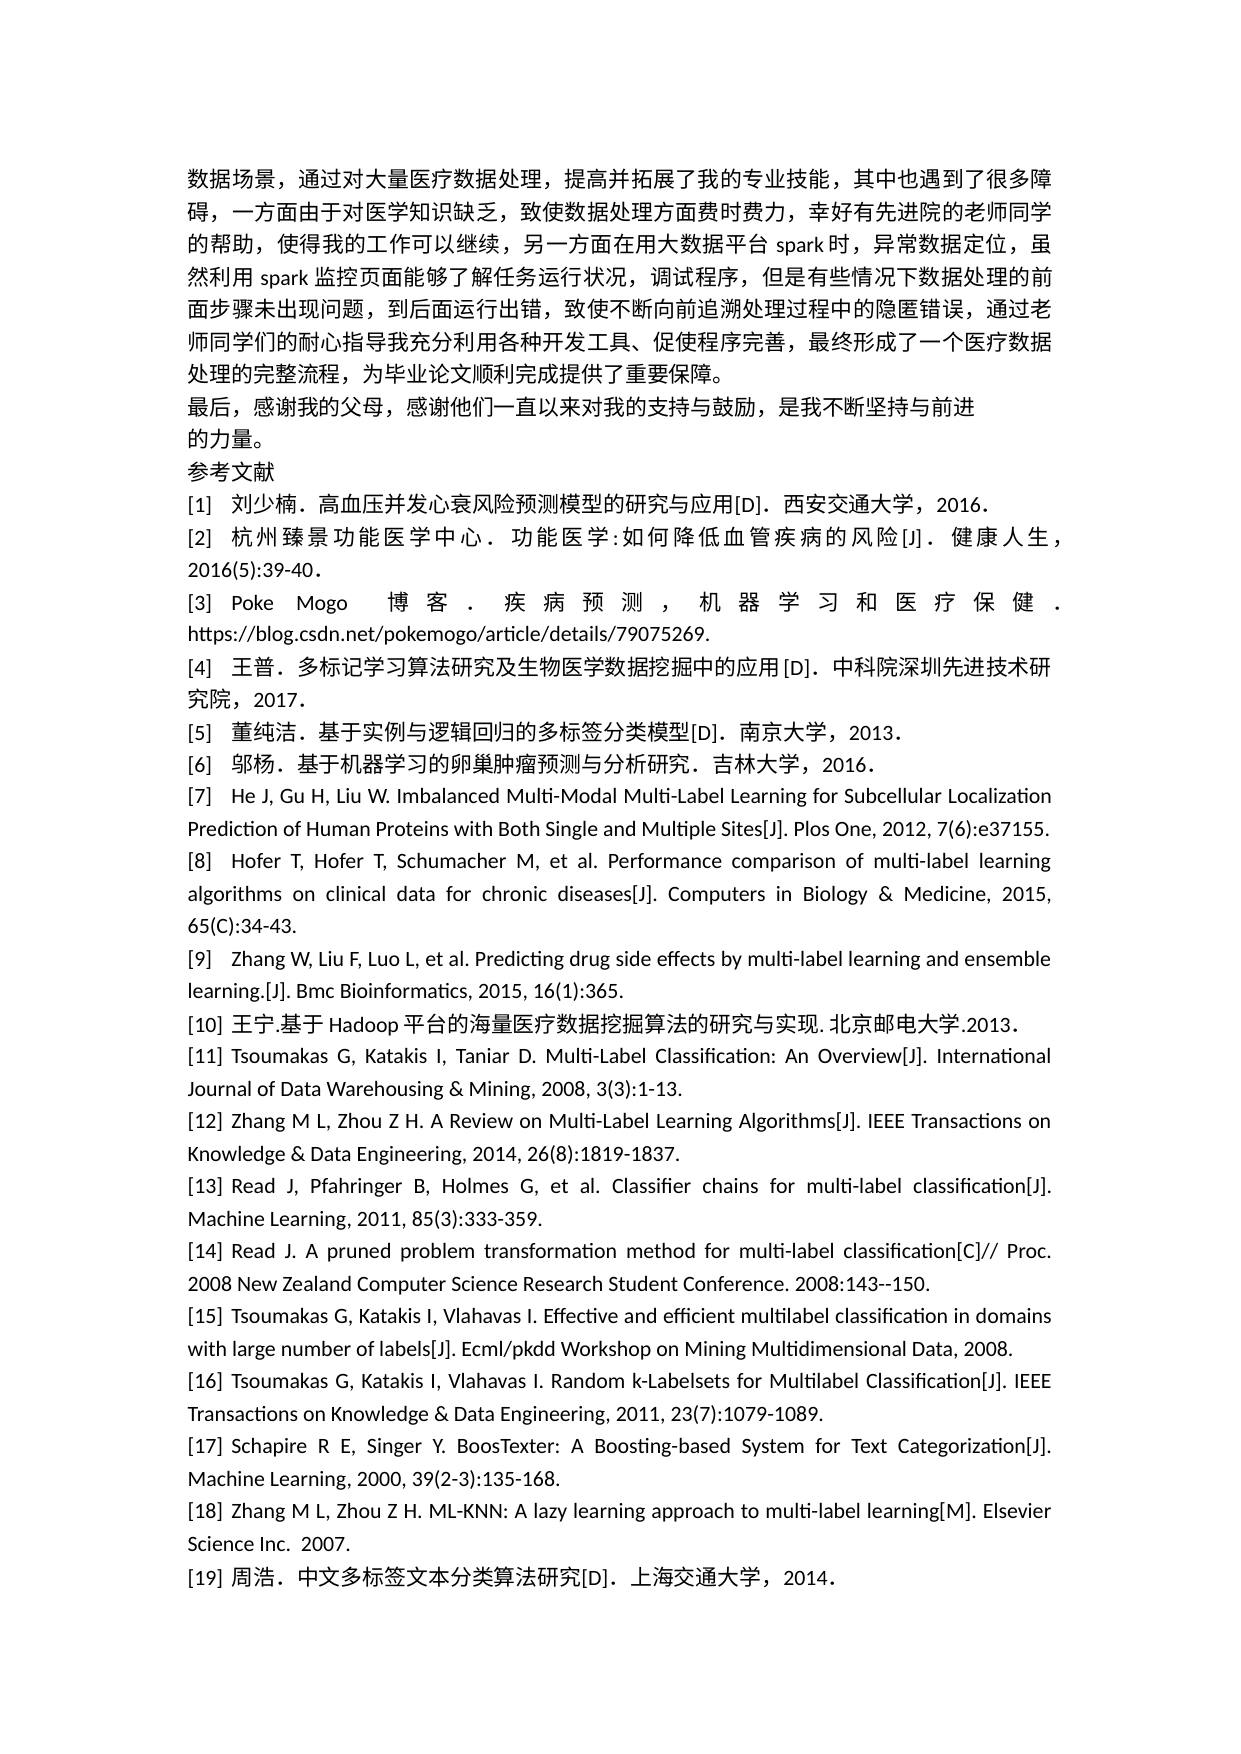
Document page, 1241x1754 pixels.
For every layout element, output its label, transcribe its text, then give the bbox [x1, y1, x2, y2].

text 的力量。 [187, 422, 1053, 454]
text [13] Read J, Pfahringer B, Holmes G, et al. Classifier chains for multi-label classification[J]. Machine Learning, 2011, 85(3):333-359. [187, 1169, 1053, 1234]
text [3] Poke Mogo 博客．疾病预测，机器学习和医疗保健．https://blog.csdn.net/pokemogo/article/details/79075269. [187, 584, 1053, 649]
text [11] Tsoumakas G, Katakis I, Taniar D. Multi-Label Classification: An Overview[J]. International Journal of Data Warehousing & Mining, 2008, 3(3):1-13. [187, 1039, 1053, 1104]
text [6] 邬杨．基于机器学习的卵巢肿瘤预测与分析研究．吉林大学，2016． [187, 747, 1053, 779]
text [7] He J, Gu H, Liu W. Imbalanced Multi-Modal Multi-Label Learning for Subcellular Localization Prediction of Human Proteins with Both Single and Multiple Sites[J]. Plos One, 2012, 7(6):e37155. [187, 779, 1053, 844]
text 最后，感谢我的父母，感谢他们一直以来对我的支持与鼓励，是我不断坚持与前进 [187, 389, 1053, 422]
text [5] 董纯洁．基于实例与逻辑回归的多标签分类模型[D]．南京大学，2013． [187, 714, 1053, 747]
text [14] Read J. A pruned problem transformation method for multi-label classification[C]// Proc. 2008 New Zealand Computer Science Research Student Conference. 2008:143--150. [187, 1234, 1053, 1299]
text [19] 周浩．中文多标签文本分类算法研究[D]．上海交通大学，2014． [187, 1559, 1053, 1592]
text 参考文献 [187, 454, 1053, 487]
text [9] Zhang W, Liu F, Luo L, et al. Predicting drug side effects by multi-label learning and ensemble learning.[J]. Bmc Bioinformatics, 2015, 16(1):365. [187, 942, 1053, 1007]
text [4] 王普．多标记学习算法研究及生物医学数据挖掘中的应用[D]．中科院深圳先进技术研究院，2017． [187, 649, 1053, 714]
text [1] 刘少楠．高血压并发心衰风险预测模型的研究与应用[D]．西安交通大学，2016． [187, 487, 1053, 519]
text [17] Schapire R E, Singer Y. BoosTexter: A Boosting-based System for Text Categorization[J]. Machine Learning, 2000, 39(2-3):135-168. [187, 1429, 1053, 1494]
text [2] 杭州臻景功能医学中心．功能医学:如何降低血管疾病的风险[J]．健康人生，2016(5):39-40． [187, 519, 1053, 584]
text [15] Tsoumakas G, Katakis I, Vlahavas I. Effective and efficient multilabel classification in domains with large number of labels[J]. Ecml/pkdd Workshop on Mining Multidimensional Data, 2008. [187, 1299, 1053, 1364]
text [18] Zhang M L, Zhou Z H. ML-KNN: A lazy learning approach to multi-label learning[M]. Elsevier Science Inc. 2007. [187, 1494, 1053, 1559]
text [187, 162, 1053, 389]
text [12] Zhang M L, Zhou Z H. A Review on Multi-Label Learning Algorithms[J]. IEEE Transactions on Knowledge & Data Engineering, 2014, 26(8):1819-1837. [187, 1104, 1053, 1169]
text [8] Hofer T, Hofer T, Schumacher M, et al. Performance comparison of multi-label learning algorithms on clinical data for chronic diseases[J]. Computers in Biology & Medicine, 2015, 65(C):34-43. [187, 844, 1053, 942]
text [10] 王宁.基于Hadoop平台的海量医疗数据挖掘算法的研究与实现. 北京邮电大学.2013． [187, 1007, 1053, 1039]
text [16] Tsoumakas G, Katakis I, Vlahavas I. Random k-Labelsets for Multilabel Classification[J]. IEEE Transactions on Knowledge & Data Engineering, 2011, 23(7):1079-1089. [187, 1364, 1053, 1429]
